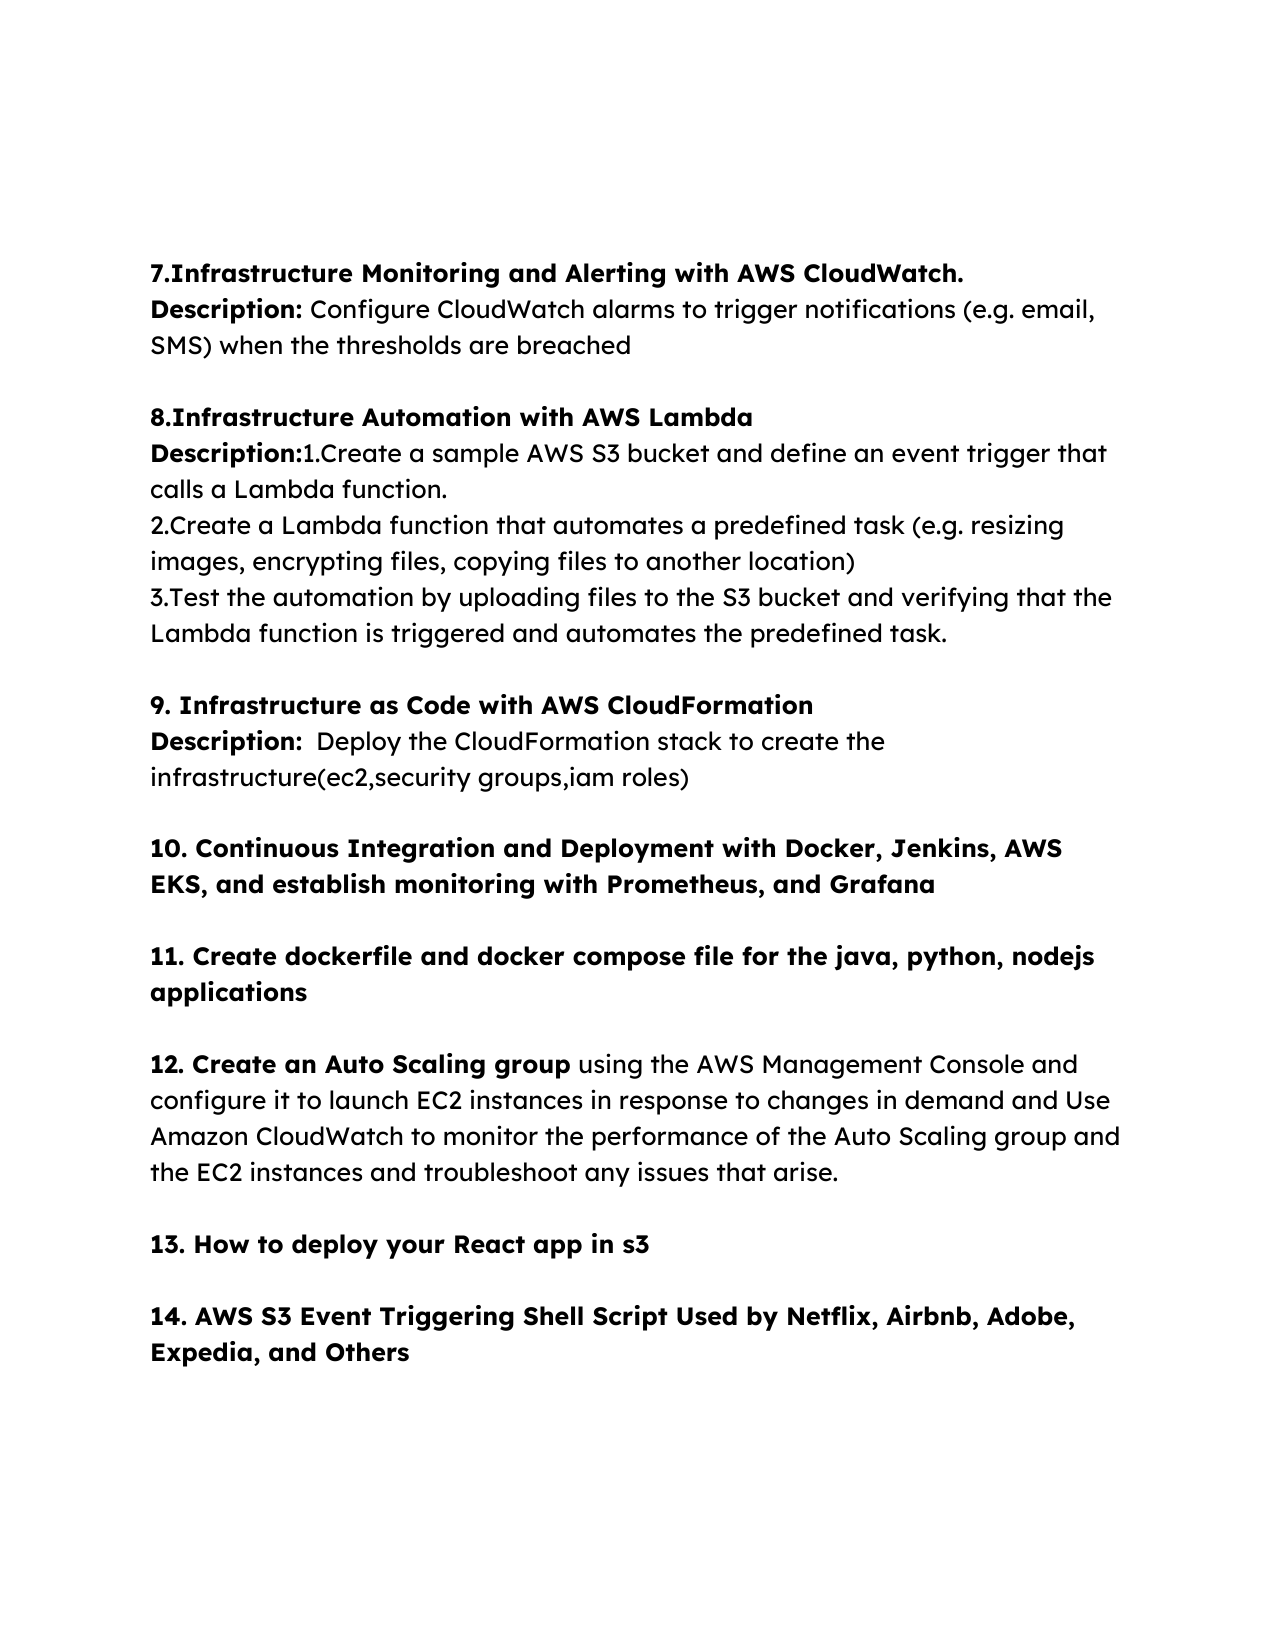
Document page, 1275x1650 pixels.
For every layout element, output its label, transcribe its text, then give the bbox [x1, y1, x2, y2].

text Description: Configure CloudWatch alarms to trigger notifications (e.g. email, SMS) when the thresholds are breached [150, 294, 1125, 361]
text Description:1.Create a sample AWS S3 bucket and define an event trigger that calls a Lambda function. [150, 437, 1125, 505]
text 3.Test the automation by uploading files to the S3 bucket and verifying that the Lambda function is triggered and automates the predefined task. [150, 581, 1125, 648]
text 11. Create dockerfile and docker compose file for the java, python, nodejs applications [150, 941, 1125, 1008]
text 14. AWS S3 Event Triggering Shell Script Used by Netflix, Airbnb, Adobe, Expedia, and Others [150, 1300, 1125, 1367]
text 13. How to deploy your React app in s3 [150, 1228, 1125, 1259]
text 8.Infrastructure Automation with AWS Lambda [150, 402, 1125, 433]
text 9. Infrastructure as Code with AWS CloudFormation [150, 689, 1125, 720]
text 2.Create a Lambda function that automates a predefined task (e.g. resizing images, encrypting files, copying files to another location) [150, 509, 1125, 577]
text 12. Create an Auto Scaling group using the AWS Management Console and configure it to launch EC2 instances in response to changes in demand and Use Amazon CloudWatch to monitor the performance of the Auto Scaling group and the EC2 instances and troubleshoot any issues that arise. [150, 1048, 1125, 1187]
text Description: Deploy the CloudFormation stack to create the infrastructure(ec2,security groups,iam roles) [150, 725, 1125, 792]
text 10. Continuous Integration and Deployment with Docker, Jenkins, AWS EKS, and establish monitoring with Prometheus, and Grafana [150, 833, 1125, 900]
text 7.Infrastructure Monitoring and Alerting with AWS CloudWatch. [150, 258, 1125, 289]
